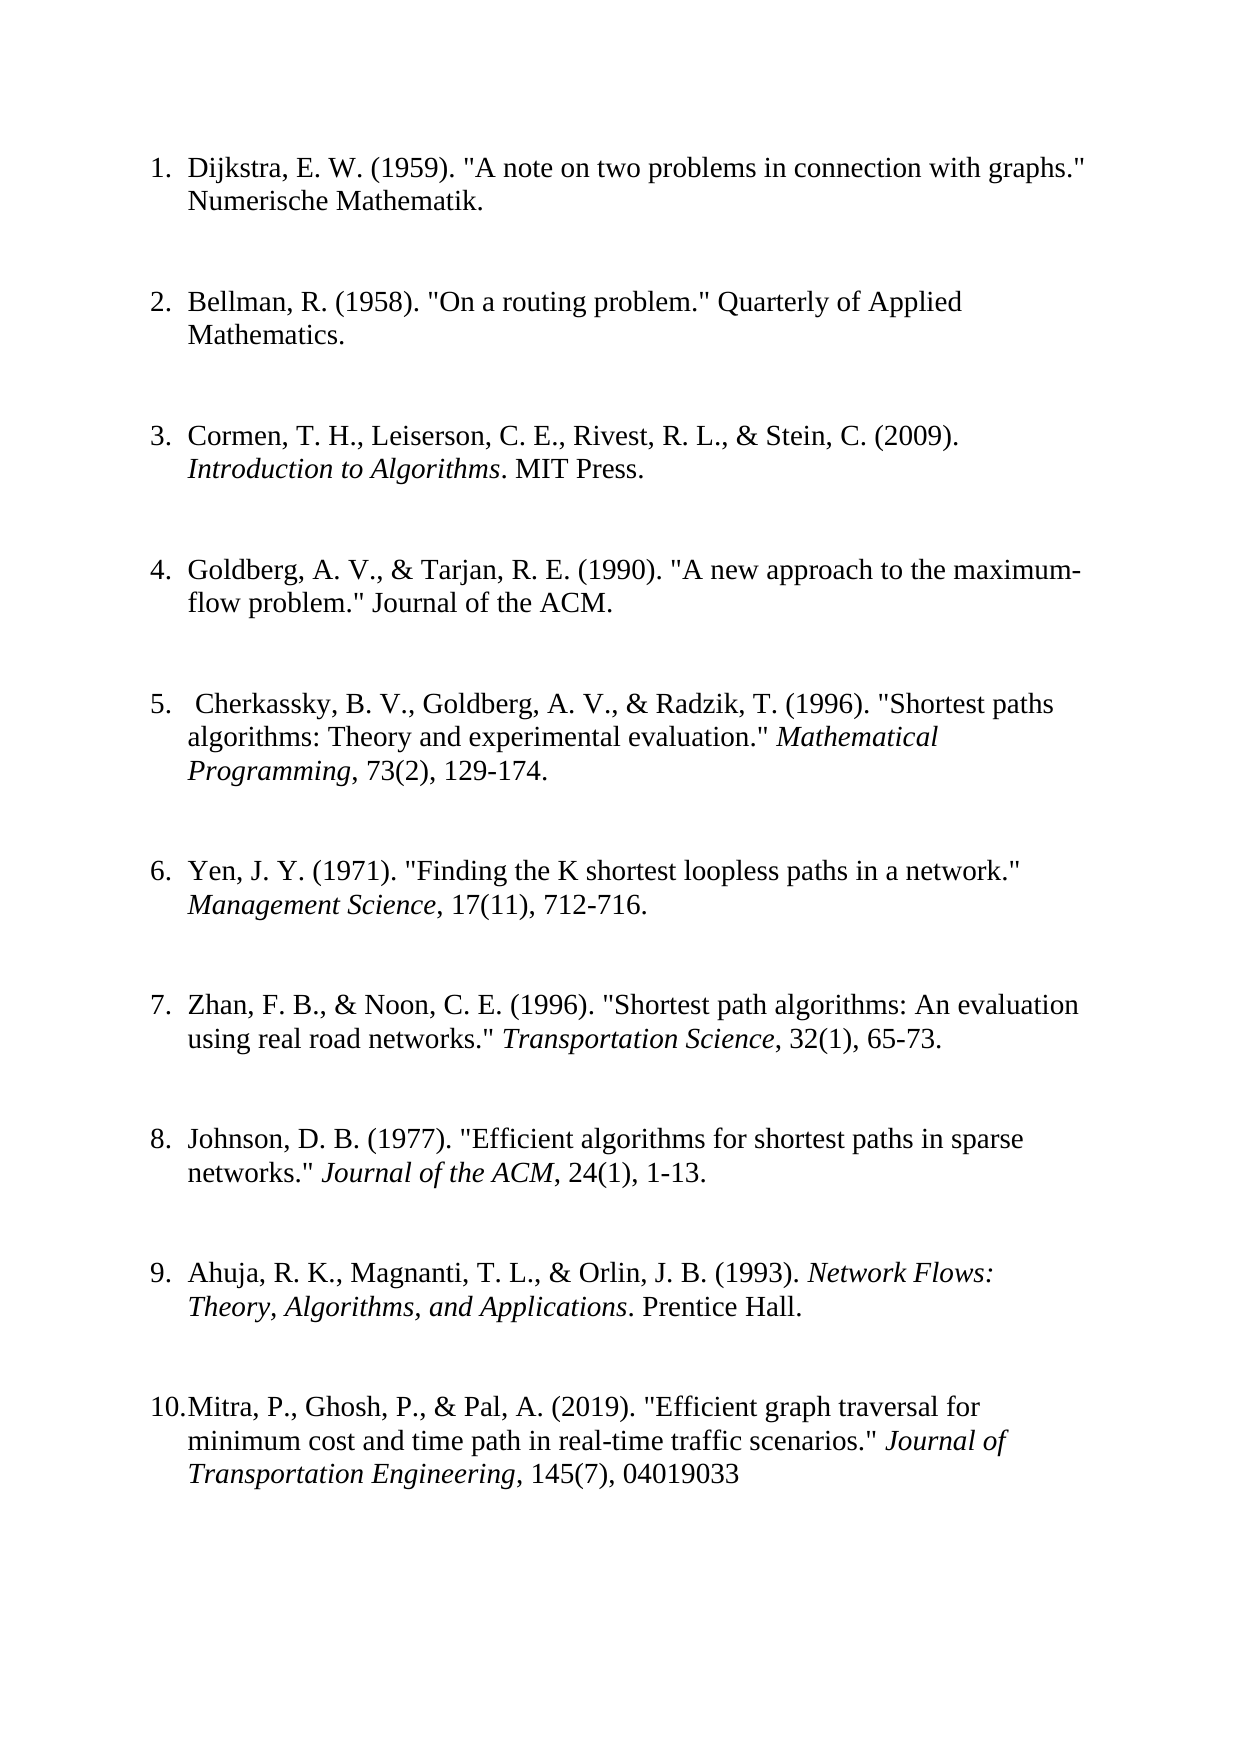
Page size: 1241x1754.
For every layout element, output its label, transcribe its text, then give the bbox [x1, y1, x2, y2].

list Yen, J. Y. (1971). "Finding the K shortest loopless paths in a network." Management Science, 17(11), 712-716. [150, 853, 1090, 920]
list Bellman, R. (1958). "On a routing problem." Quarterly of Applied Mathematics. [150, 284, 1090, 351]
list Mitra, P., Ghosh, P., & Pal, A. (2019). "Efficient graph traversal for minimum cost and time path in real-time traffic scenarios." Journal of Transportation Engineering, 145(7), 04019033 [150, 1389, 1090, 1490]
list Dijkstra, E. W. (1959). "A note on two problems in connection with graphs." Numerische Mathematik. [150, 150, 1090, 217]
list Goldberg, A. V., & Tarjan, R. E. (1990). "A new approach to the maximum-flow problem." Journal of the ACM. [150, 552, 1090, 619]
list Cherkassky, B. V., Goldberg, A. V., & Radzik, T. (1996). "Shortest paths algorithms: Theory and experimental evaluation." Mathematical Programming, 73(2), 129-174. [150, 686, 1090, 786]
list Johnson, D. B. (1977). "Efficient algorithms for shortest paths in sparse networks." Journal of the ACM, 24(1), 1-13. [150, 1121, 1090, 1188]
list Zhan, F. B., & Noon, C. E. (1996). "Shortest path algorithms: An evaluation using real road networks." Transportation Science, 32(1), 65-73. [150, 987, 1090, 1054]
list Cormen, T. H., Leiserson, C. E., Rivest, R. L., & Stein, C. (2009). Introduction to Algorithms. MIT Press. [150, 418, 1090, 485]
list Ahuja, R. K., Magnanti, T. L., & Orlin, J. B. (1993). Network Flows: Theory, Algorithms, and Applications. Prentice Hall. [150, 1255, 1090, 1322]
